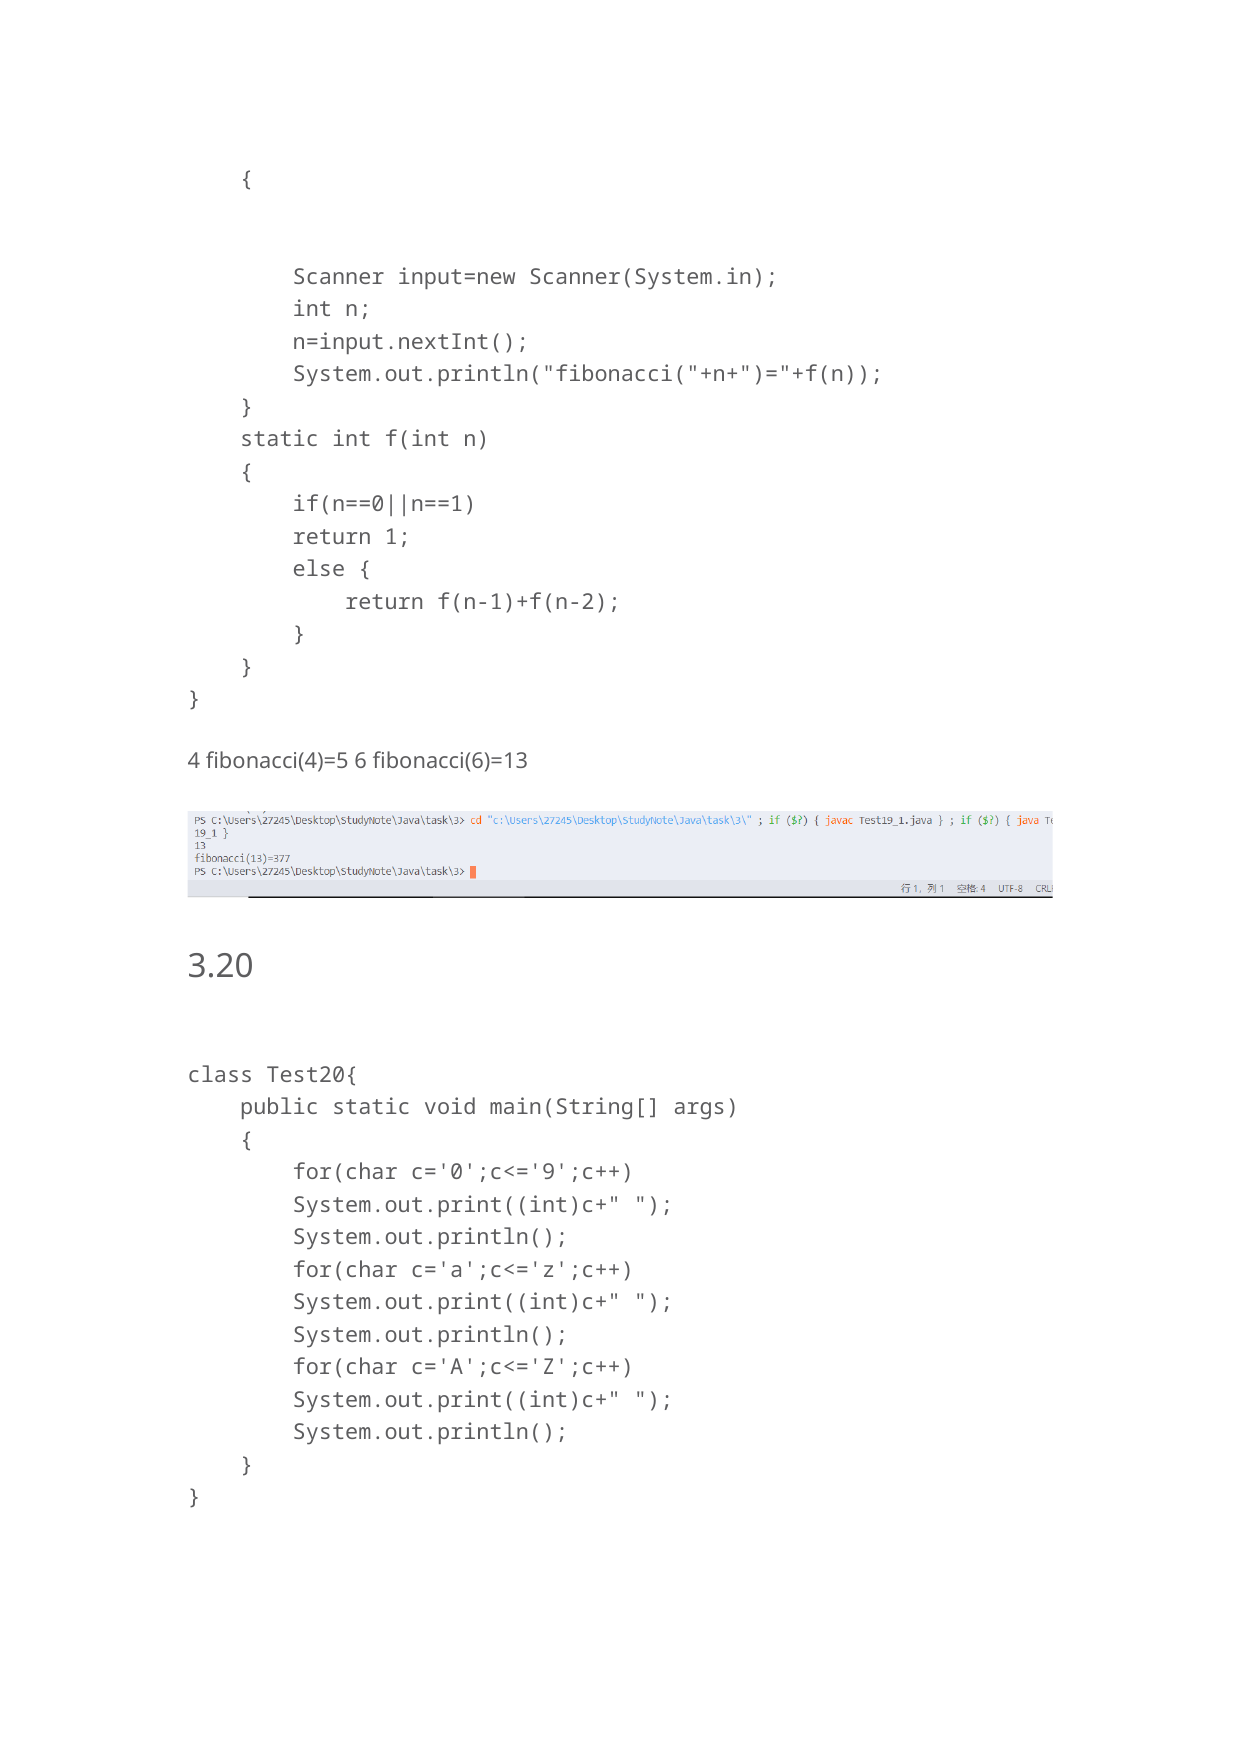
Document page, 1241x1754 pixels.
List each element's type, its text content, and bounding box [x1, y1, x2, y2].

text return f(n-1)+f(n-2); [187, 584, 1053, 617]
text for(char c='a';c<='z';c++) [187, 1252, 1053, 1285]
text n=input.nextInt(); [187, 324, 1053, 357]
text System.out.println(); [187, 1220, 1053, 1252]
text System.out.println("fibonacci("+n+")="+f(n)); [187, 357, 1053, 389]
text static int f(int n) [187, 422, 1053, 454]
picture [187, 811, 1053, 898]
text else { [187, 552, 1053, 584]
text } [187, 1447, 1053, 1480]
text return 1; [187, 519, 1053, 552]
text 4 fibonacci(4)=5 6 fibonacci(6)=13 [187, 744, 1053, 776]
text System.out.print((int)c+" "); [187, 1285, 1053, 1317]
text System.out.print((int)c+" "); [187, 1382, 1053, 1415]
text for(char c='0';c<='9';c++) [187, 1155, 1053, 1187]
text class Test20{ [187, 1057, 1053, 1090]
text Scanner input=new Scanner(System.in); [187, 259, 1053, 292]
text } [187, 649, 1053, 682]
text { [187, 1122, 1053, 1155]
text } [187, 617, 1053, 649]
text for(char c='A';c<='Z';c++) [187, 1350, 1053, 1382]
text { [187, 454, 1053, 487]
text } [187, 682, 1053, 714]
text int n; [187, 292, 1053, 324]
subtitle 3.20 [187, 932, 1053, 997]
text System.out.println(); [187, 1317, 1053, 1350]
text public static void main(String[] args) [187, 1090, 1053, 1122]
text } [187, 389, 1053, 422]
text } [187, 1480, 1053, 1512]
text if(n==0||n==1) [187, 487, 1053, 519]
text System.out.print((int)c+" "); [187, 1187, 1053, 1220]
text { [187, 162, 1053, 194]
text System.out.println(); [187, 1415, 1053, 1447]
